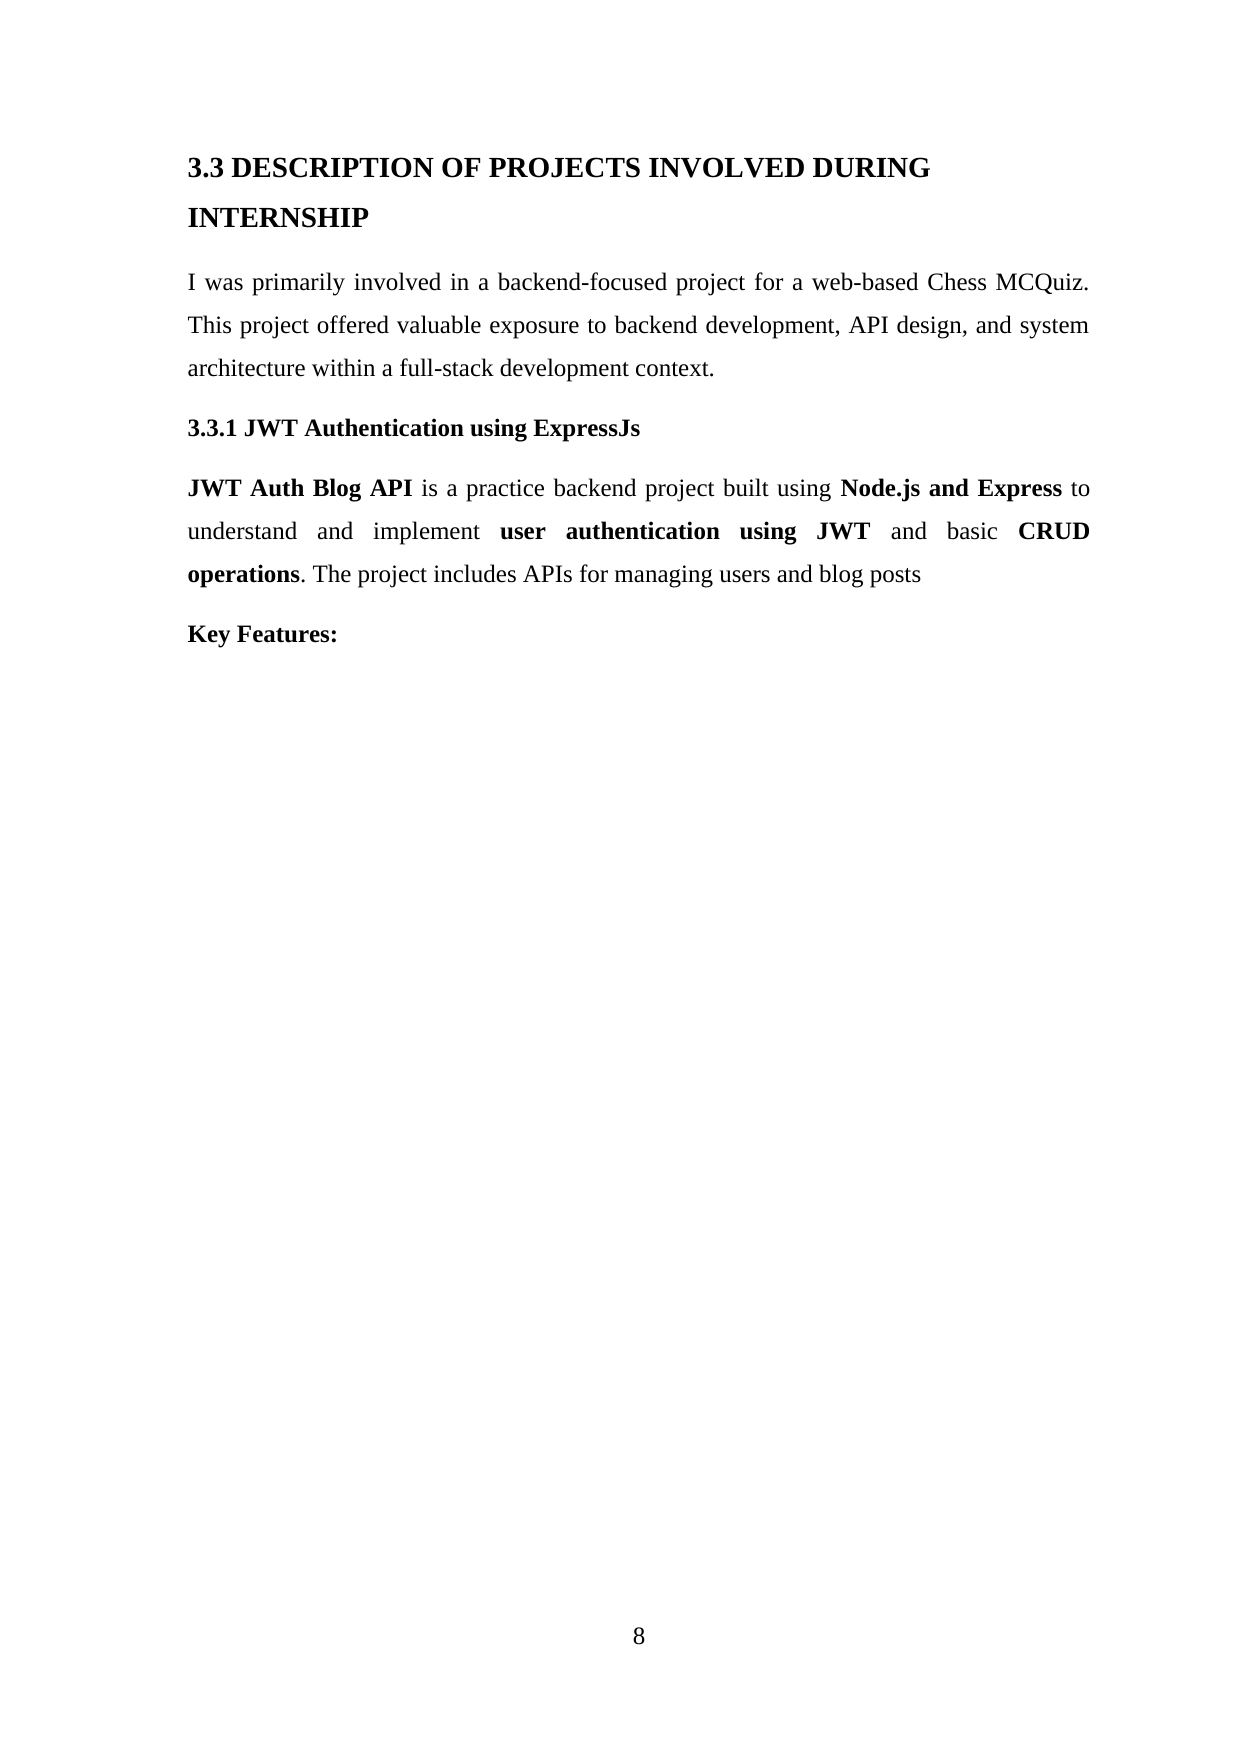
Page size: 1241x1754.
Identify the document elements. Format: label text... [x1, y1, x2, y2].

text 3.3.1 JWT Authentication using ExpressJs [187, 413, 1090, 442]
text Key Features: [187, 619, 1090, 648]
subtitle 3.3 DESCRIPTION OF PROJECTS INVOLVED DURING INTERNSHIP [187, 150, 1090, 234]
text JWT Auth Blog API is a practice backend project built using Node.js and Express to understand and implement user authentication using JWT and basic CRUD operations. The project includes APIs for managing users and blog posts [187, 473, 1090, 588]
text I was primarily involved in a backend-focused project for a web-based Chess MCQuiz. This project offered valuable exposure to backend development, API design, and system architecture within a full-stack development context. [187, 267, 1090, 382]
